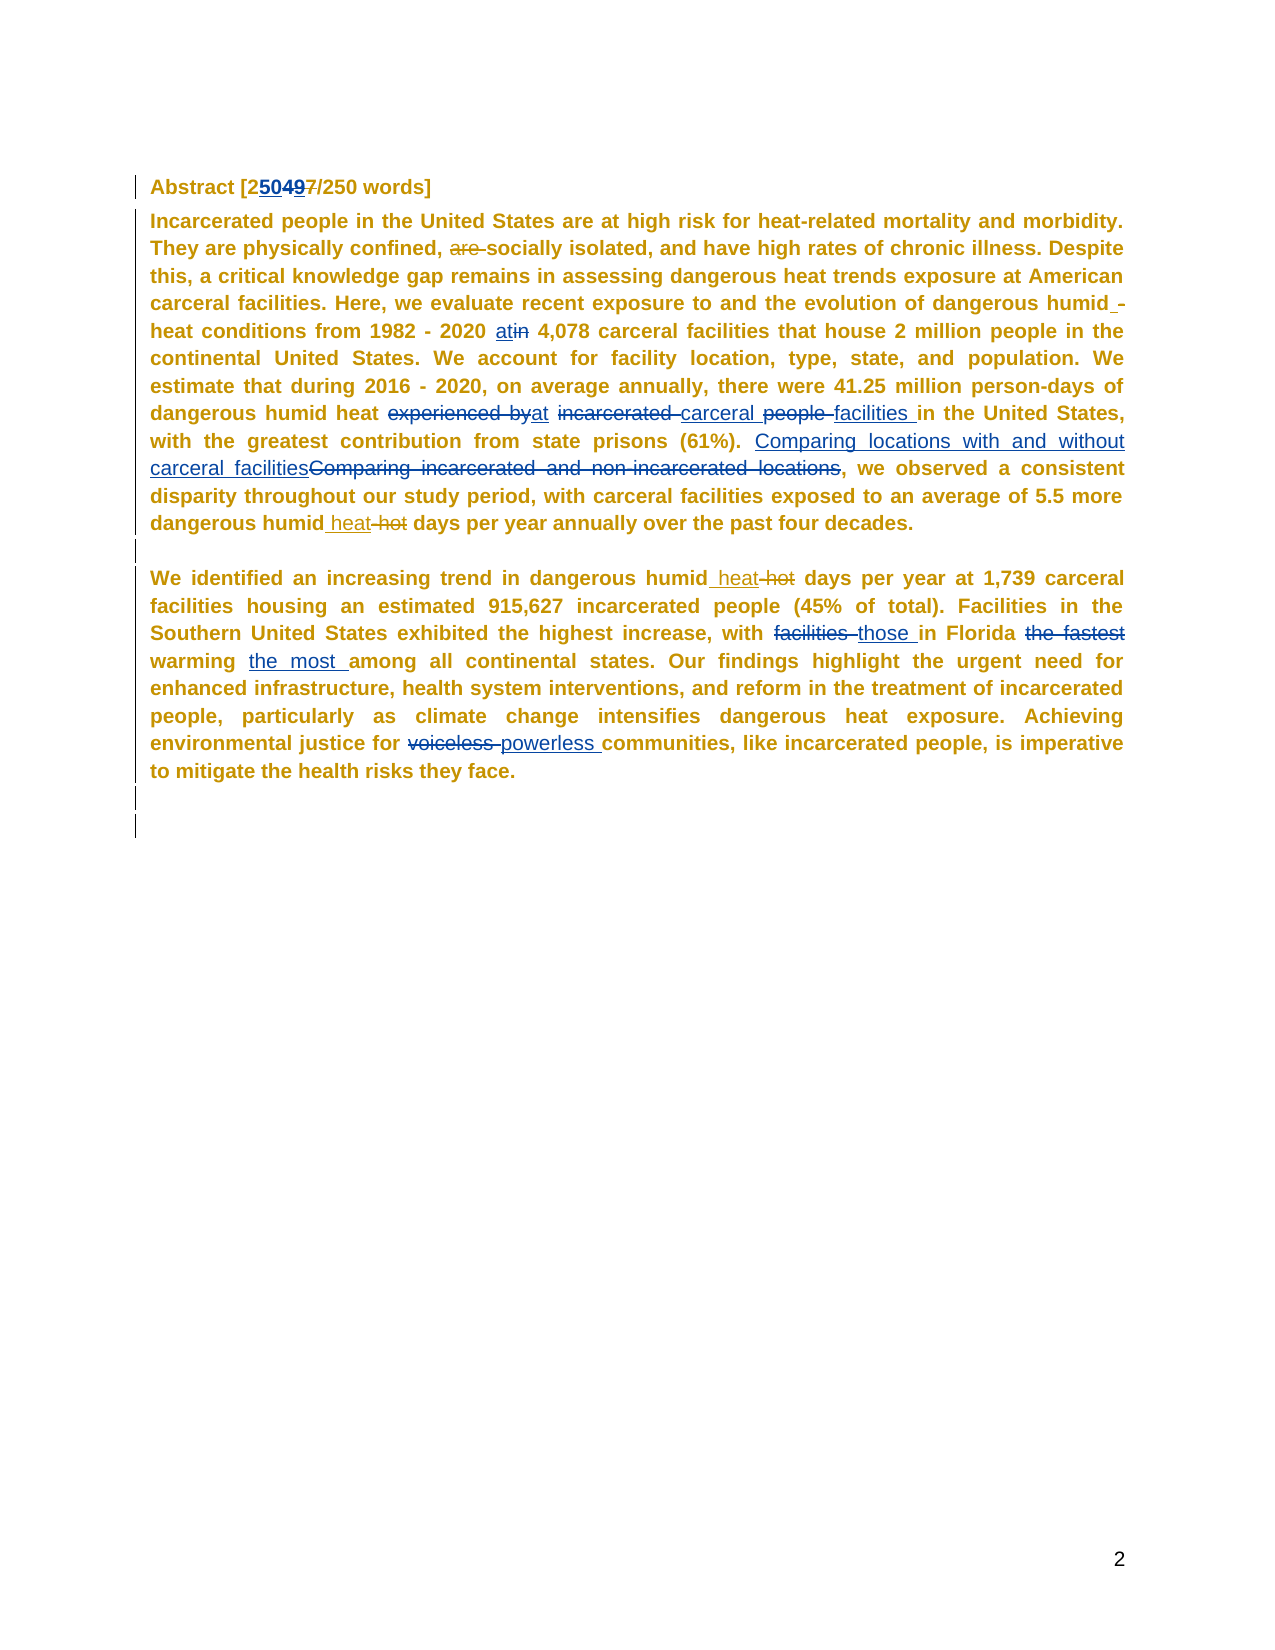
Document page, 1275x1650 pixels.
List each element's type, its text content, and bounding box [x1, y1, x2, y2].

text We identified an increasing trend in dangerous humid days per year at 1,739 carceral facilities housing an estimated 915,627 incarcerated people (45% of total). Facilities in the Southern United States exhibited the highest increase, with in Florida warming among all continental states. Our findings highlight the urgent need for enhanced infrastructure, health system interventions, and reform in the treatment of incarcerated people, particularly as climate change intensifies dangerous heat exposure. Achieving environmental justice for communities, like incarcerated people, is imperative to mitigate the health risks they face. [150, 566, 1125, 783]
text Incarcerated people in the United States are at high risk for heat-related mortality and morbidity. They are physically confined, socially isolated, and have high rates of chronic illness. Despite this, a critical knowledge gap remains in assessing dangerous heat trends exposure at American carceral facilities. Here, we evaluate recent exposure to and the evolution of dangerous humidheat conditions from 1982 - 2020 4,078 carceral facilities that house 2 million people in the continental United States. We account for facility location, type, state, and population. We estimate that during 2016 - 2020, on average annually, there were 41.25 million person-days of dangerous humid heat in the United States, with the greatest contribution from state prisons (61%). , we observed a consistent disparity throughout our study period, with carceral facilities exposed to an average of 5.5 more dangerous humid days per year annually over the past four decades. [150, 209, 1125, 535]
text Abstract [2/250 words] [150, 175, 1125, 199]
